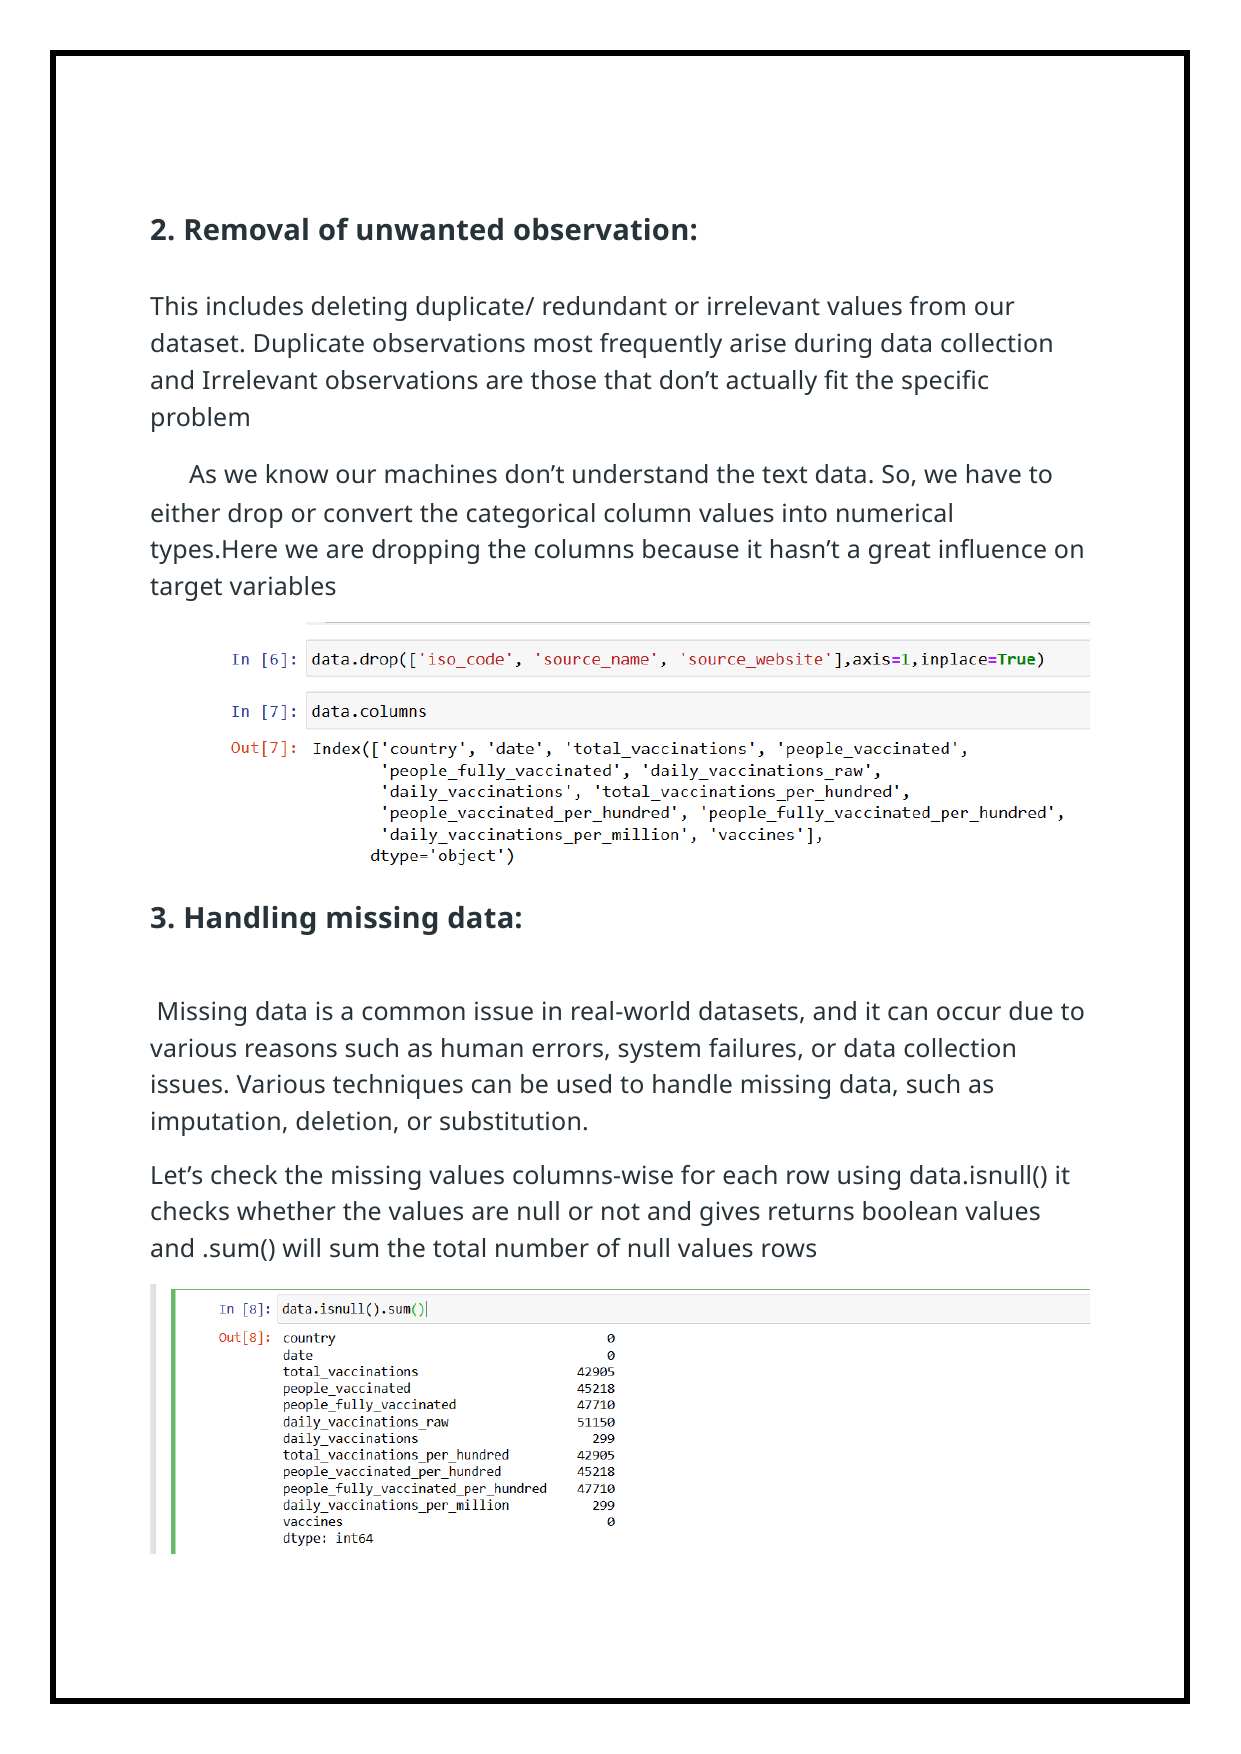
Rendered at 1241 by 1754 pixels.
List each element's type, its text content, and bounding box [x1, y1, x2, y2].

subtitle 2. Removal of unwanted observation: [150, 209, 1090, 249]
text As we know our machines don’t understand the text data. So, we have to either drop or convert the categorical column values into numerical types.Here we are dropping the columns because it hasn’t a great influence on target variables [150, 453, 1090, 603]
picture [150, 1284, 1091, 1554]
text Missing data is a common issue in real-world datasets, and it can occur due to various reasons such as human errors, system failures, or data collection issues. Various techniques can be used to handle missing data, such as imputation, deletion, or substitution. [150, 993, 1090, 1138]
text This includes deleting duplicate/ redundant or irrelevant values from our dataset. Duplicate observations most frequently arise during data collection and Irrelevant observations are those that don’t actually fit the specific problem [150, 289, 1090, 433]
picture [150, 622, 1091, 879]
subtitle 3. Handling missing data: [150, 897, 1090, 937]
text Let’s check the missing values columns-wise for each row using data.isnull() it checks whether the values are null or not and gives returns boolean values and .sum() will sum the total number of null values rows [150, 1157, 1090, 1265]
